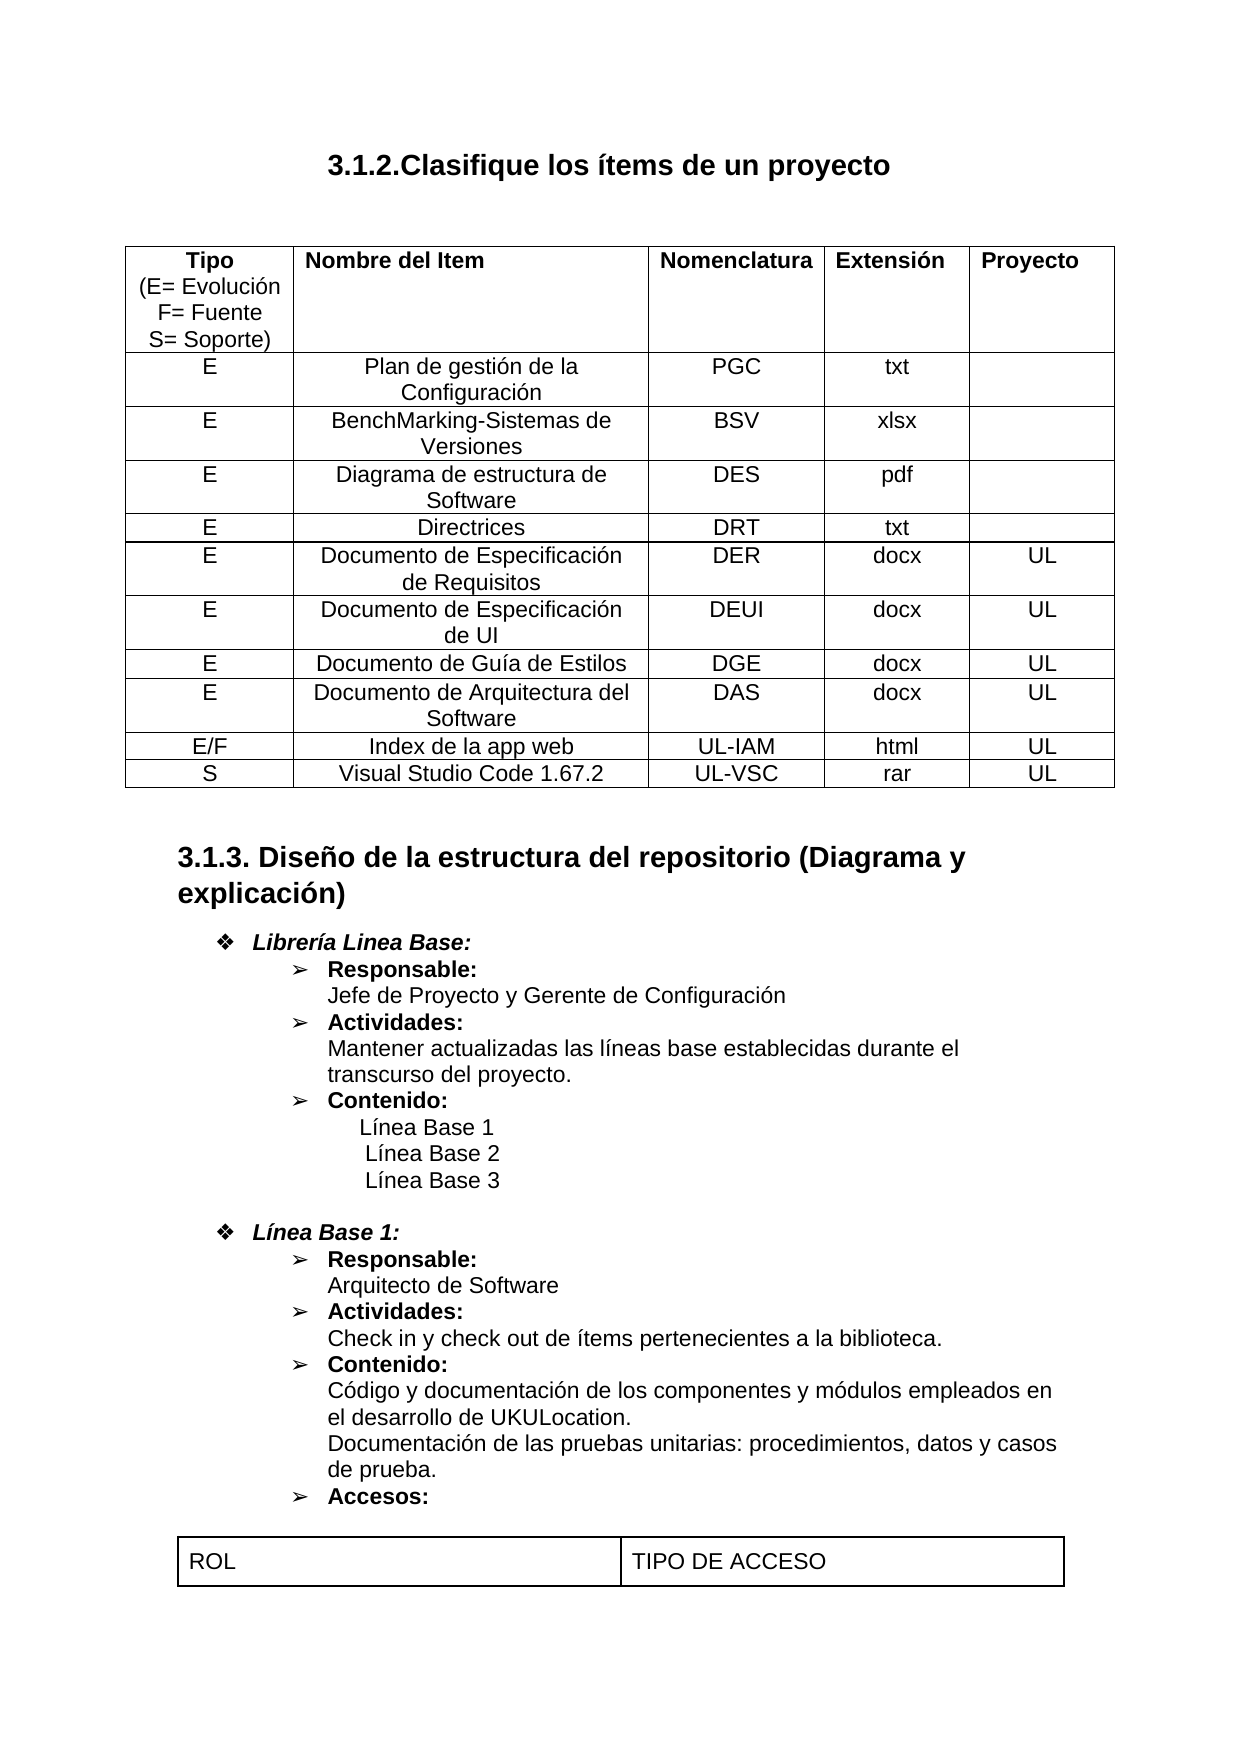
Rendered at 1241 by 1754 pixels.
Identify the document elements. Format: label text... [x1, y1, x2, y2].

table_cell UL [970, 596, 1114, 649]
table_cell E [126, 679, 293, 732]
table_cell rar [825, 760, 969, 787]
table_cell Documento de Guía de Estilos [294, 650, 648, 678]
table_cell docx [825, 679, 969, 732]
table_cell UL [970, 543, 1114, 595]
table_cell E [126, 596, 293, 649]
table_cell Directrices [294, 514, 648, 541]
table_cell txt [825, 514, 969, 541]
table_cell Visual Studio Code 1.67.2 [294, 760, 648, 787]
text Jefe de Proyecto y Gerente de Configuración [327, 982, 1063, 1008]
table_cell UL [970, 679, 1114, 732]
list Contenido: [290, 1087, 1063, 1114]
text Línea Base 3 [365, 1167, 1063, 1193]
table_cell Documento de Especificación de Requisitos [294, 543, 648, 595]
table_cell [970, 353, 1114, 406]
table_cell DRT [649, 514, 824, 541]
table_cell Documento de Especificación de UI [294, 596, 648, 649]
table_cell txt [825, 353, 969, 406]
list Actividades: [290, 1008, 1063, 1035]
text Documentación de las pruebas unitarias: procedimientos, datos y casos de prueba. [327, 1430, 1063, 1483]
text Línea Base 2 [365, 1140, 1063, 1167]
table_header Tipo (E= Evolución F= Fuente S= Soporte) [126, 247, 293, 352]
table_cell Plan de gestión de la Configuración [294, 353, 648, 406]
text Check in y check out de ítems pertenecientes a la biblioteca. [327, 1325, 1063, 1351]
list Responsable: [290, 956, 1063, 982]
table_cell UL [970, 650, 1114, 678]
table_cell BenchMarking-Sistemas de Versiones [294, 407, 648, 459]
table_cell E [126, 650, 293, 678]
table_cell Index de la app web [294, 733, 648, 759]
text Arquitecto de Software [327, 1272, 1063, 1298]
table_cell UL-VSC [649, 760, 824, 787]
table_header Extensión [825, 247, 969, 352]
text Código y documentación de los componentes y módulos empleados en el desarrollo de UKULocation. [327, 1377, 1063, 1430]
table_cell DAS [649, 679, 824, 732]
table_cell E [126, 514, 293, 541]
text 3.1.2.Clasifique los ítems de un proyecto [252, 148, 1063, 181]
list Actividades: [290, 1298, 1063, 1325]
table_cell E [126, 353, 293, 406]
table_cell S [126, 760, 293, 787]
table_cell Diagrama de estructura de Software [294, 461, 648, 513]
list Línea Base 1: [215, 1219, 1063, 1246]
table_cell E [126, 407, 293, 459]
table_header TIPO DE ACCESO [622, 1538, 1063, 1585]
list Librería Linea Base: [215, 929, 1063, 956]
table_cell BSV [649, 407, 824, 459]
list Contenido: [290, 1351, 1063, 1377]
table_cell UL [970, 760, 1114, 787]
table_cell [970, 514, 1114, 541]
table_cell [970, 407, 1114, 459]
table_cell docx [825, 543, 969, 595]
table_cell DEUI [649, 596, 824, 649]
table_cell Documento de Arquitectura del Software [294, 679, 648, 732]
table_cell docx [825, 596, 969, 649]
table_cell xlsx [825, 407, 969, 459]
table_header Nomenclatura [649, 247, 824, 352]
table_cell DGE [649, 650, 824, 678]
table_cell E [126, 461, 293, 513]
table_cell E/F [126, 733, 293, 759]
table_cell [970, 461, 1114, 513]
table_cell html [825, 733, 969, 759]
table_cell pdf [825, 461, 969, 513]
table_header Proyecto [970, 247, 1114, 352]
table_cell UL [970, 733, 1114, 759]
table_cell PGC [649, 353, 824, 406]
table_cell UL-IAM [649, 733, 824, 759]
table_cell DER [649, 543, 824, 595]
table_cell docx [825, 650, 969, 678]
text Línea Base 1 [327, 1114, 1063, 1140]
text 3.1.3. Diseño de la estructura del repositorio (Diagrama y explicación) [177, 840, 1063, 910]
text Mantener actualizadas las líneas base establecidas durante el transcurso del proyecto. [327, 1035, 1063, 1087]
table_cell E [126, 543, 293, 595]
table_cell DES [649, 461, 824, 513]
list Accesos: [290, 1483, 1063, 1509]
table_header Nombre del Item [294, 247, 648, 352]
table_header ROL [179, 1538, 620, 1585]
list Responsable: [290, 1246, 1063, 1272]
